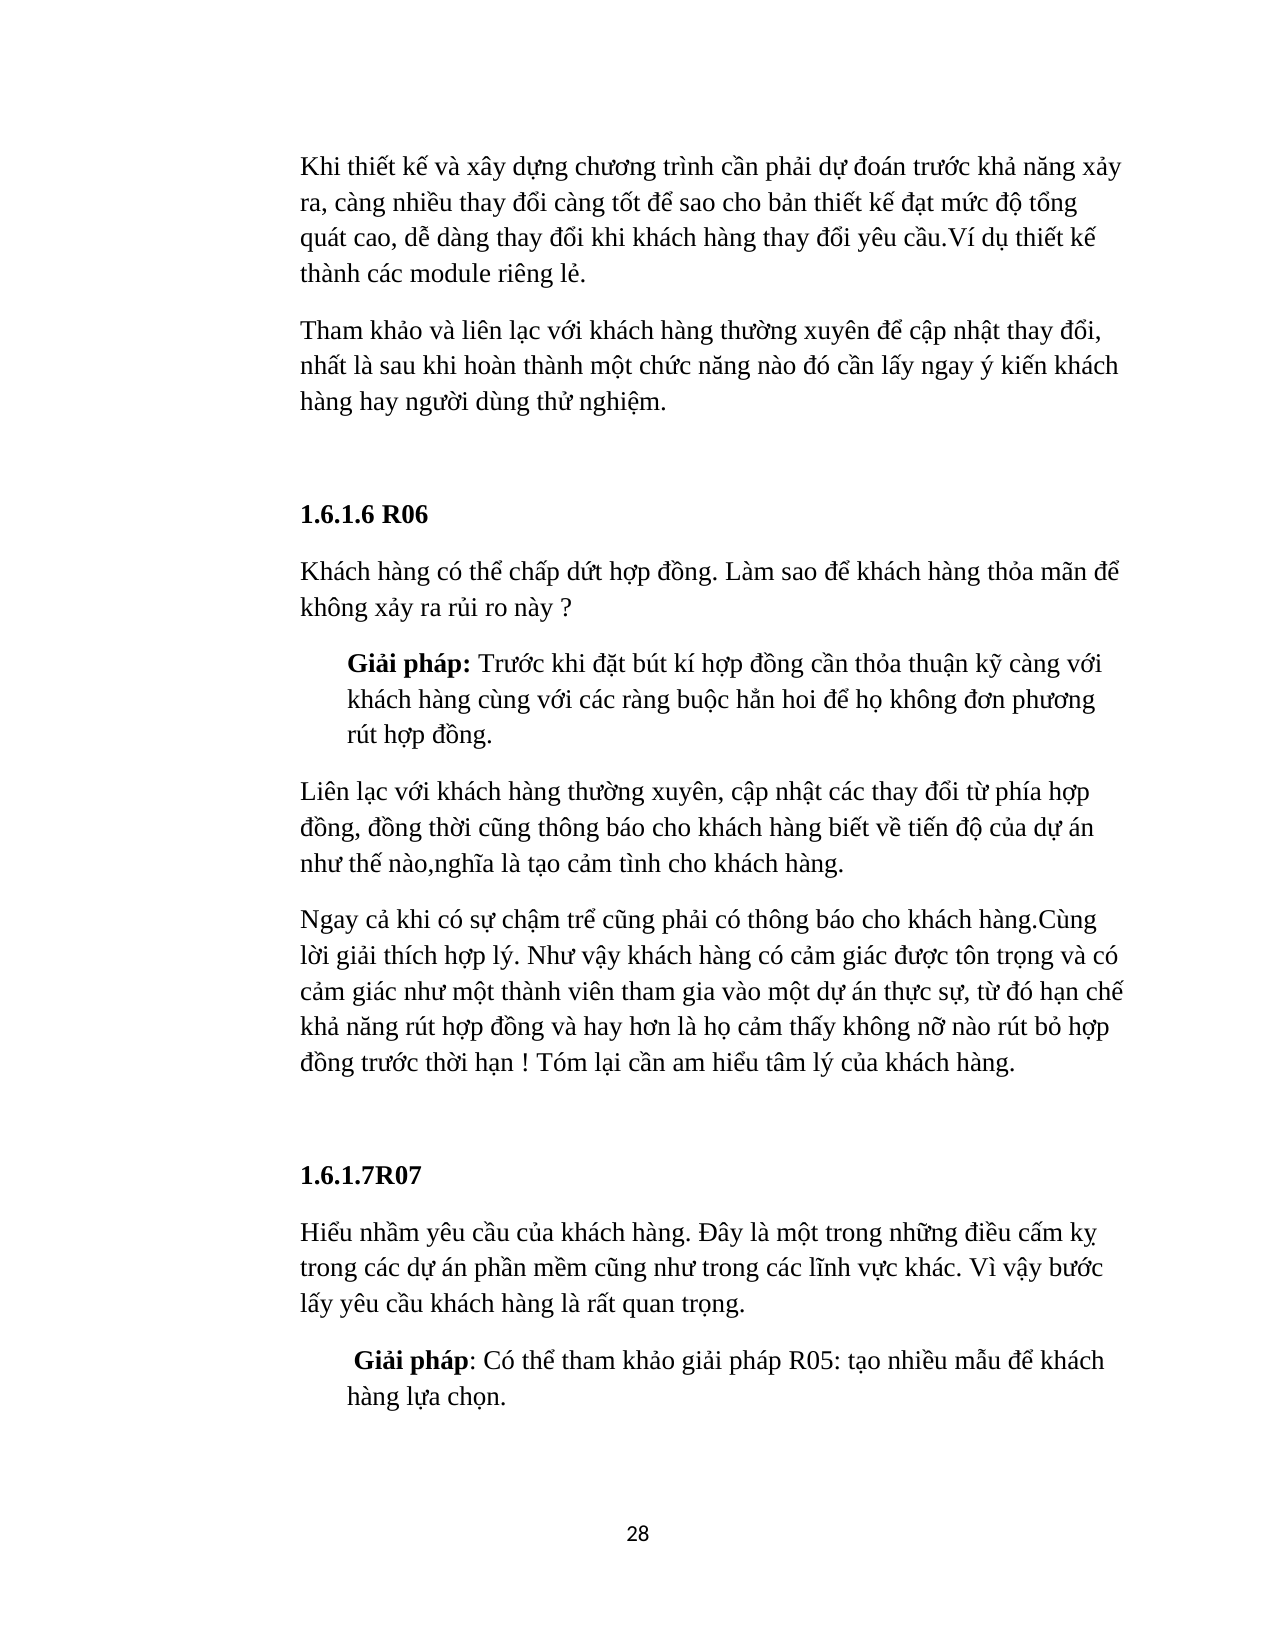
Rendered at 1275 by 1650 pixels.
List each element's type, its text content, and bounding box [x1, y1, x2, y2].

text Liên lạc với khách hàng thường xuyên, cập nhật các thay đổi từ phía hợp đồng, đồng thời cũng thông báo cho khách hàng biết về tiến độ của dự án như thế nào,nghĩa là tạo cảm tình cho khách hàng. [300, 775, 1125, 878]
text Ngay cả khi có sự chậm trể cũng phải có thông báo cho khách hàng.Cùng lời giải thích hợp lý. Như vậy khách hàng có cảm giác được tôn trọng và có cảm giác như một thành viên tham gia vào một dự án thực sự, từ đó hạn chế khả năng rút hợp đồng và hay hơn là họ cảm thấy không nỡ nào rút bỏ hợp đồng trước thời hạn ! Tóm lại cần am hiểu tâm lý của khách hàng. [300, 903, 1125, 1077]
list R07 [300, 1159, 1125, 1190]
text Khách hàng có thể chấp dứt hợp đồng. Làm sao để khách hàng thỏa mãn để không xảy ra rủi ro này ? [300, 555, 1125, 622]
text Tham khảo và liên lạc với khách hàng thường xuyên để cập nhật thay đổi, nhất là sau khi hoàn thành một chức năng nào đó cần lấy ngay ý kiến khách hàng hay người dùng thử nghiệm. [300, 314, 1125, 416]
text Khi thiết kế và xây dựng chương trình cần phải dự đoán trước khả năng xảy ra, càng nhiều thay đổi càng tốt để sao cho bản thiết kế đạt mức độ tổng quát cao, dễ dàng thay đổi khi khách hàng thay đổi yêu cầu.Ví dụ thiết kế thành các module riêng lẻ. [300, 150, 1125, 288]
text Giải pháp: Có thể tham khảo giải pháp R05: tạo nhiều mẫu để khách hàng lựa chọn. [347, 1344, 1125, 1411]
text Giải pháp: Trước khi đặt bút kí hợp đồng cần thỏa thuận kỹ càng với khách hàng cùng với các ràng buộc hẳn hoi để họ không đơn phương rút hợp đồng. [347, 647, 1125, 750]
list R06 [300, 498, 1125, 529]
text Hiểu nhầm yêu cầu của khách hàng. Đây là một trong những điều cấm kỵ trong các dự án phần mềm cũng như trong các lĩnh vực khác. Vì vậy bước lấy yêu cầu khách hàng là rất quan trọng. [300, 1216, 1125, 1318]
